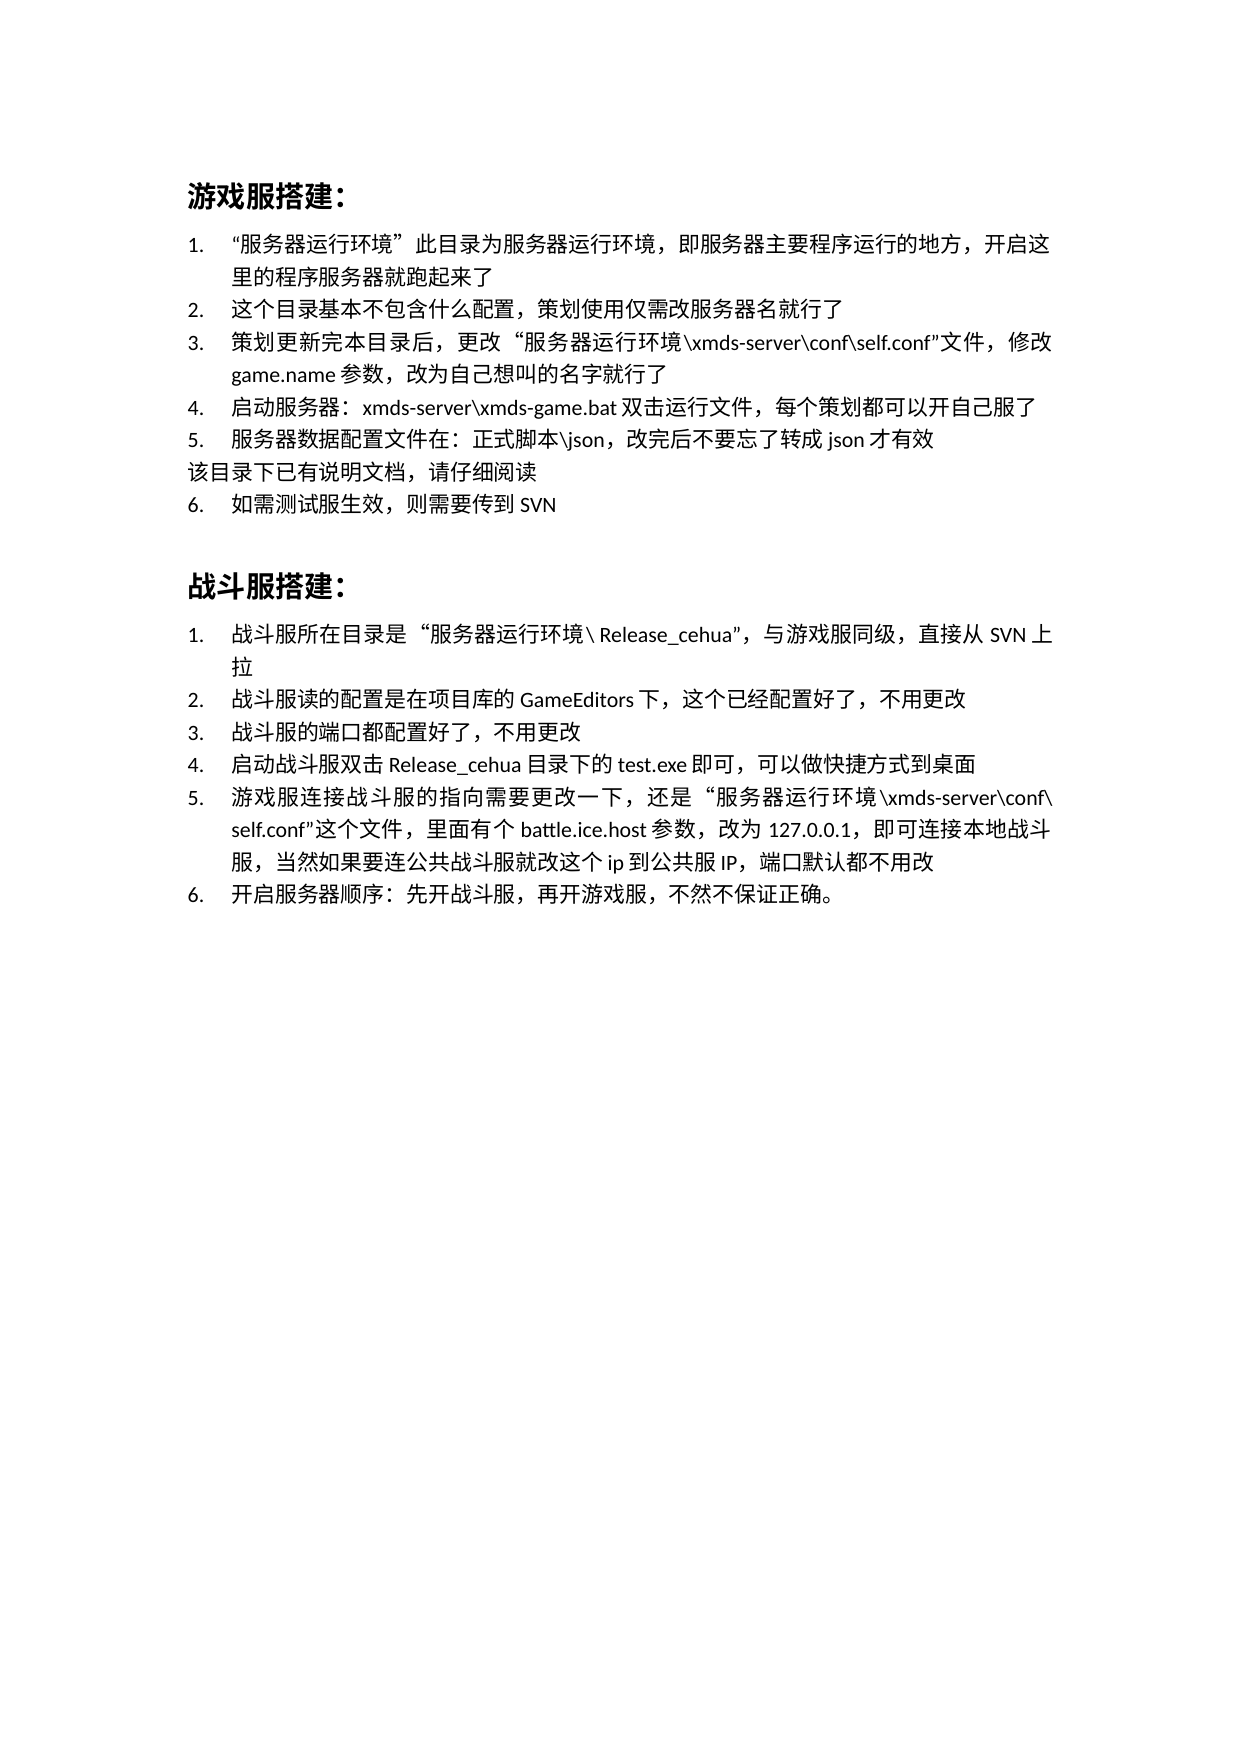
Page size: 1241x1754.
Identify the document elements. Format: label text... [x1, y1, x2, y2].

text 该目录下已有说明文档，请仔细阅读 [187, 454, 1053, 487]
list 服务器数据配置文件在：正式脚本\json，改完后不要忘了转成json才有效 [187, 422, 1053, 454]
list 战斗服的端口都配置好了，不用更改 [187, 714, 1053, 747]
list 游戏服连接战斗服的指向需要更改一下，还是“服务器运行环境\xmds-server\conf\self.conf”这个文件，里面有个battle.ice.host参数，改为127.0.0.1，即可连接本地战斗服，当然如果要连公共战斗服就改这个ip到公共服IP，端口默认都不用改 [187, 779, 1053, 877]
list “服务器运行环境”此目录为服务器运行环境，即服务器主要程序运行的地方，开启这里的程序服务器就跑起来了 [187, 227, 1053, 292]
list 启动战斗服双击Release_cehua目录下的test.exe即可，可以做快捷方式到桌面 [187, 747, 1053, 779]
list 这个目录基本不包含什么配置，策划使用仅需改服务器名就行了 [187, 292, 1053, 324]
list 战斗服所在目录是“服务器运行环境\ Release_cehua”，与游戏服同级，直接从SVN上拉 [187, 617, 1053, 682]
list 战斗服读的配置是在项目库的GameEditors下，这个已经配置好了，不用更改 [187, 682, 1053, 714]
text 游戏服搭建： [187, 162, 1053, 227]
list 启动服务器：xmds-server\xmds-game.bat双击运行文件，每个策划都可以开自己服了 [187, 389, 1053, 422]
list 策划更新完本目录后，更改“服务器运行环境\xmds-server\conf\self.conf”文件，修改game.name参数，改为自己想叫的名字就行了 [187, 324, 1053, 389]
list 开启服务器顺序：先开战斗服，再开游戏服，不然不保证正确。 [187, 877, 1053, 909]
text 战斗服搭建： [187, 552, 1053, 617]
list 如需测试服生效，则需要传到SVN [187, 487, 1053, 519]
